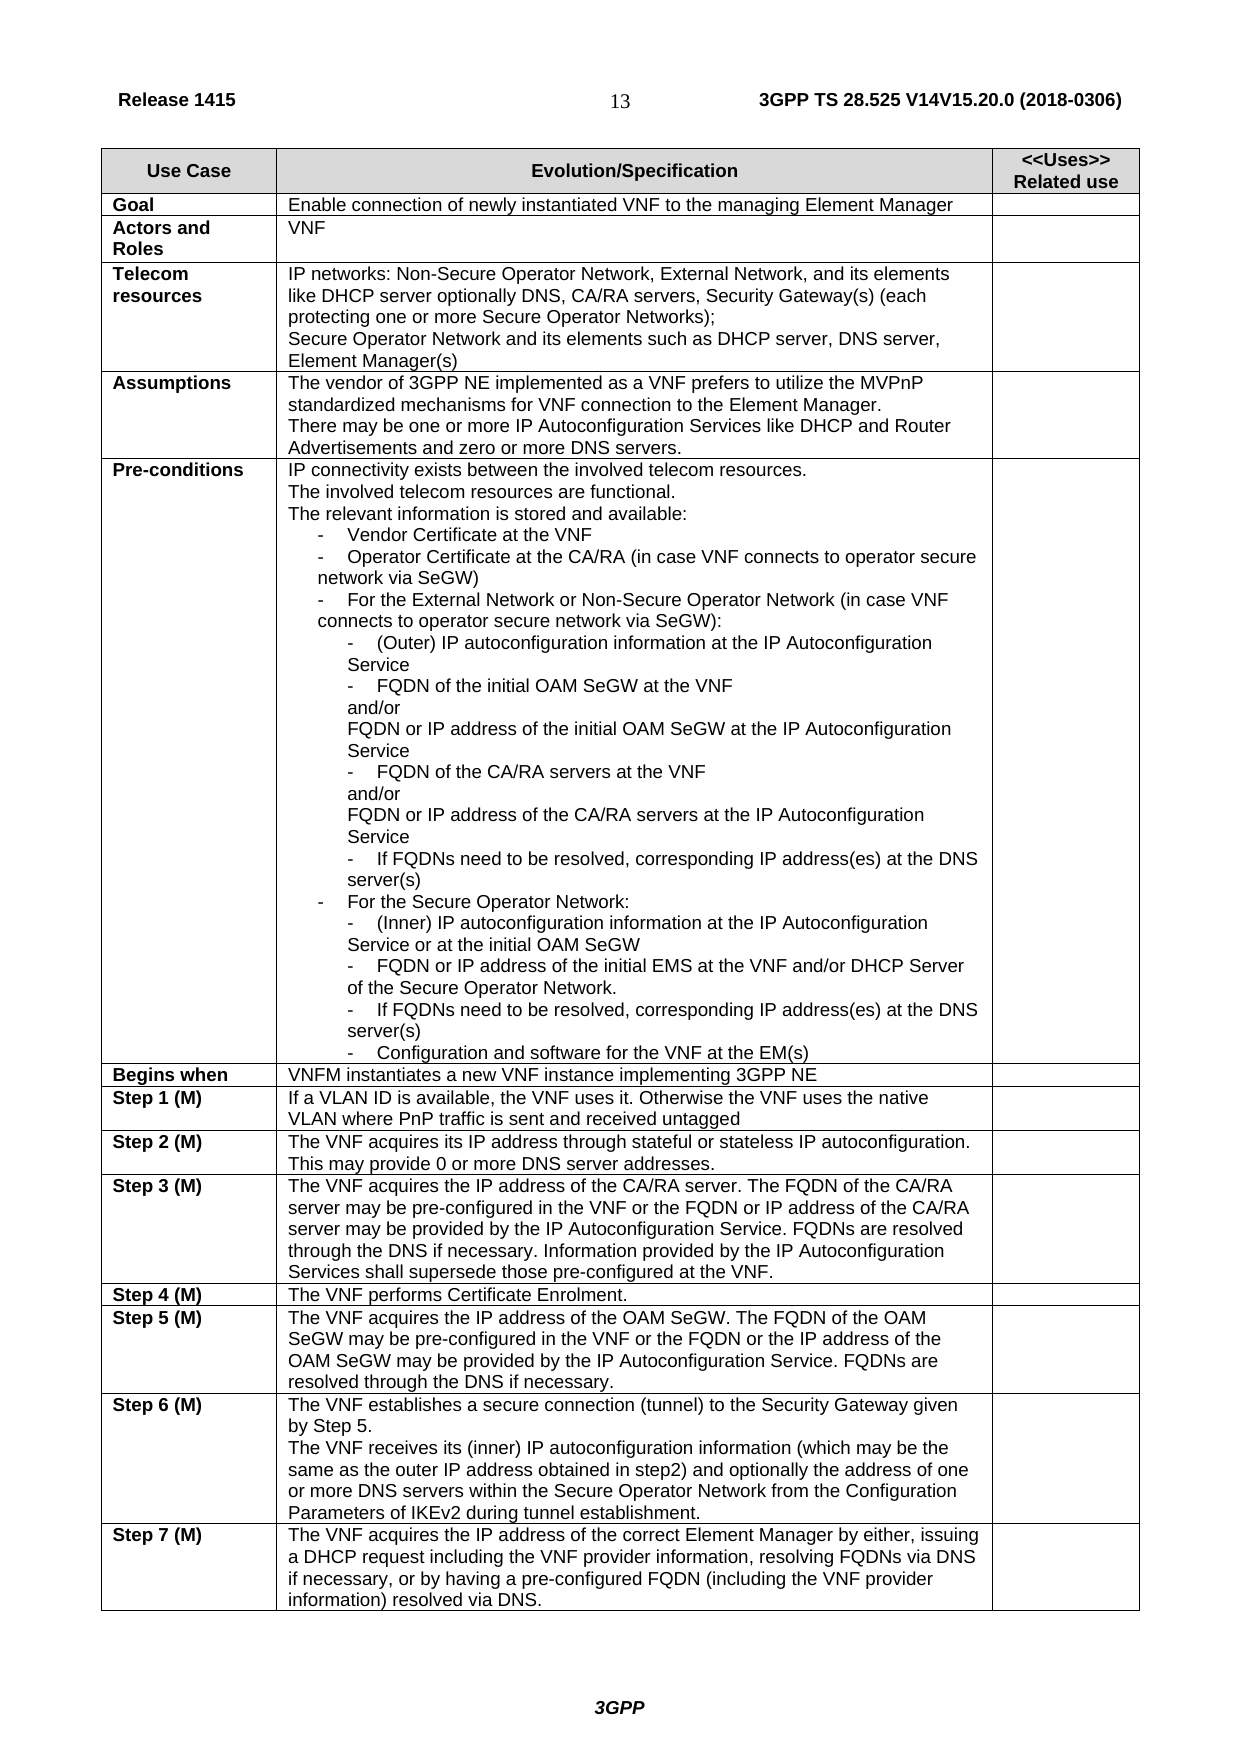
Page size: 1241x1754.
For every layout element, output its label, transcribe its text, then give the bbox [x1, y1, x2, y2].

table_cell [993, 1306, 1139, 1393]
table_cell [993, 1064, 1139, 1086]
table_cell The VNF acquires the IP address of the CA/RA server. The FQDN of the CA/RA server may be pre-configured in the VNF or the FQDN or IP address of the CA/RA server may be provided by the IP Autoconfiguration Service. FQDNs are resolved through the DNS if necessary. Information provided by the IP Autoconfiguration Services shall supersede those pre-configured at the VNF. [277, 1175, 992, 1283]
table_header <<Uses>> Related use [993, 149, 1139, 193]
table_cell Step 4 (M) [102, 1284, 276, 1305]
table_cell Actors and Roles [102, 216, 276, 262]
table_cell Step 5 (M) [102, 1306, 276, 1393]
table_cell The VNF performs Certificate Enrolment. [277, 1284, 992, 1305]
table_cell If a VLAN ID is available, the VNF uses it. Otherwise the VNF uses the native VLAN where PnP traffic is sent and received untagged [277, 1087, 992, 1130]
table_cell Step 3 (M) [102, 1175, 276, 1283]
table_cell Step 7 (M) [102, 1524, 276, 1610]
table_cell [993, 194, 1139, 215]
table_cell VNFM instantiates a new VNF instance implementing 3GPP NE [277, 1064, 992, 1086]
table_cell Telecom resources [102, 263, 276, 371]
table_cell [993, 372, 1139, 458]
table_cell [993, 459, 1139, 1063]
table_cell [993, 216, 1139, 262]
table_cell Step 6 (M) [102, 1394, 276, 1523]
table_cell The VNF establishes a secure connection (tunnel) to the Security Gateway given by Step 5. The VNF receives its (inner) IP autoconfiguration information (which may be the same as the outer IP address obtained in step2) and optionally the address of one or more DNS servers within the Secure Operator Network from the Configuration Parameters of IKEv2 during tunnel establishment. [277, 1394, 992, 1523]
table_cell The VNF acquires the IP address of the OAM SeGW. The FQDN of the OAM SeGW may be pre-configured in the VNF or the FQDN or the IP address of the OAM SeGW may be provided by the IP Autoconfiguration Service. FQDNs are resolved through the DNS if necessary. [277, 1306, 992, 1393]
table_cell [993, 1524, 1139, 1610]
table_cell [993, 1131, 1139, 1174]
table_cell IP networks: Non-Secure Operator Network, External Network, and its elements like DHCP server optionally DNS, CA/RA servers, Security Gateway(s) (each protecting one or more Secure Operator Networks); Secure Operator Network and its elements such as DHCP server, DNS server, Element Manager(s) [277, 263, 992, 371]
table_cell Step 2 (M) [102, 1131, 276, 1174]
table_cell [993, 263, 1139, 371]
table_header Use Case [102, 149, 276, 193]
table_cell Begins when [102, 1064, 276, 1086]
table_cell [993, 1284, 1139, 1305]
table_cell Pre-conditions [102, 459, 276, 1063]
table_cell The VNF acquires the IP address of the correct Element Manager by either, issuing a DHCP request including the VNF provider information, resolving FQDNs via DNS if necessary, or by having a pre-configured FQDN (including the VNF provider information) resolved via DNS. [277, 1524, 992, 1610]
table_cell Assumptions [102, 372, 276, 458]
table_cell The VNF acquires its IP address through stateful or stateless IP autoconfiguration. This may provide 0 or more DNS server addresses. [277, 1131, 992, 1174]
table_cell Step 1 (M) [102, 1087, 276, 1130]
table_cell [993, 1087, 1139, 1130]
table_cell IP connectivity exists between the involved telecom resources. The involved telecom resources are functional. The relevant information is stored and available: - Vendor Certificate at the VNF - Operator Certificate at the CA/RA (in case VNF connects to operator secure network via SeGW) - For the External Network or Non-Secure Operator Network (in case VNF connects to operator secure network via SeGW): - (Outer) IP autoconfiguration information at the IP Autoconfiguration Service - FQDN of the initial OAM SeGW at the VNF and/or FQDN or IP address of the initial OAM SeGW at the IP Autoconfiguration Service - FQDN of the CA/RA servers at the VNF and/or FQDN or IP address of the CA/RA servers at the IP Autoconfiguration Service - If FQDNs need to be resolved, corresponding IP address(es) at the DNS server(s) - For the Secure Operator Network: - (Inner) IP autoconfiguration information at the IP Autoconfiguration Service or at the initial OAM SeGW - FQDN or IP address of the initial EMS at the VNF and/or DHCP Server of the Secure Operator Network. - If FQDNs need to be resolved, corresponding IP address(es) at the DNS server(s) - Configuration and software for the VNF at the EM(s) [277, 459, 992, 1063]
table_cell [993, 1394, 1139, 1523]
table_header Evolution/Specification [277, 149, 992, 193]
table_cell [993, 1175, 1139, 1283]
table_cell VNF [277, 216, 992, 262]
table_cell Goal [102, 194, 276, 215]
table_cell The vendor of 3GPP NE implemented as a VNF prefers to utilize the MVPnP standardized mechanisms for VNF connection to the Element Manager. There may be one or more IP Autoconfiguration Services like DHCP and Router Advertisements and zero or more DNS servers. [277, 372, 992, 458]
table_cell Enable connection of newly instantiated VNF to the managing Element Manager [277, 194, 992, 215]
